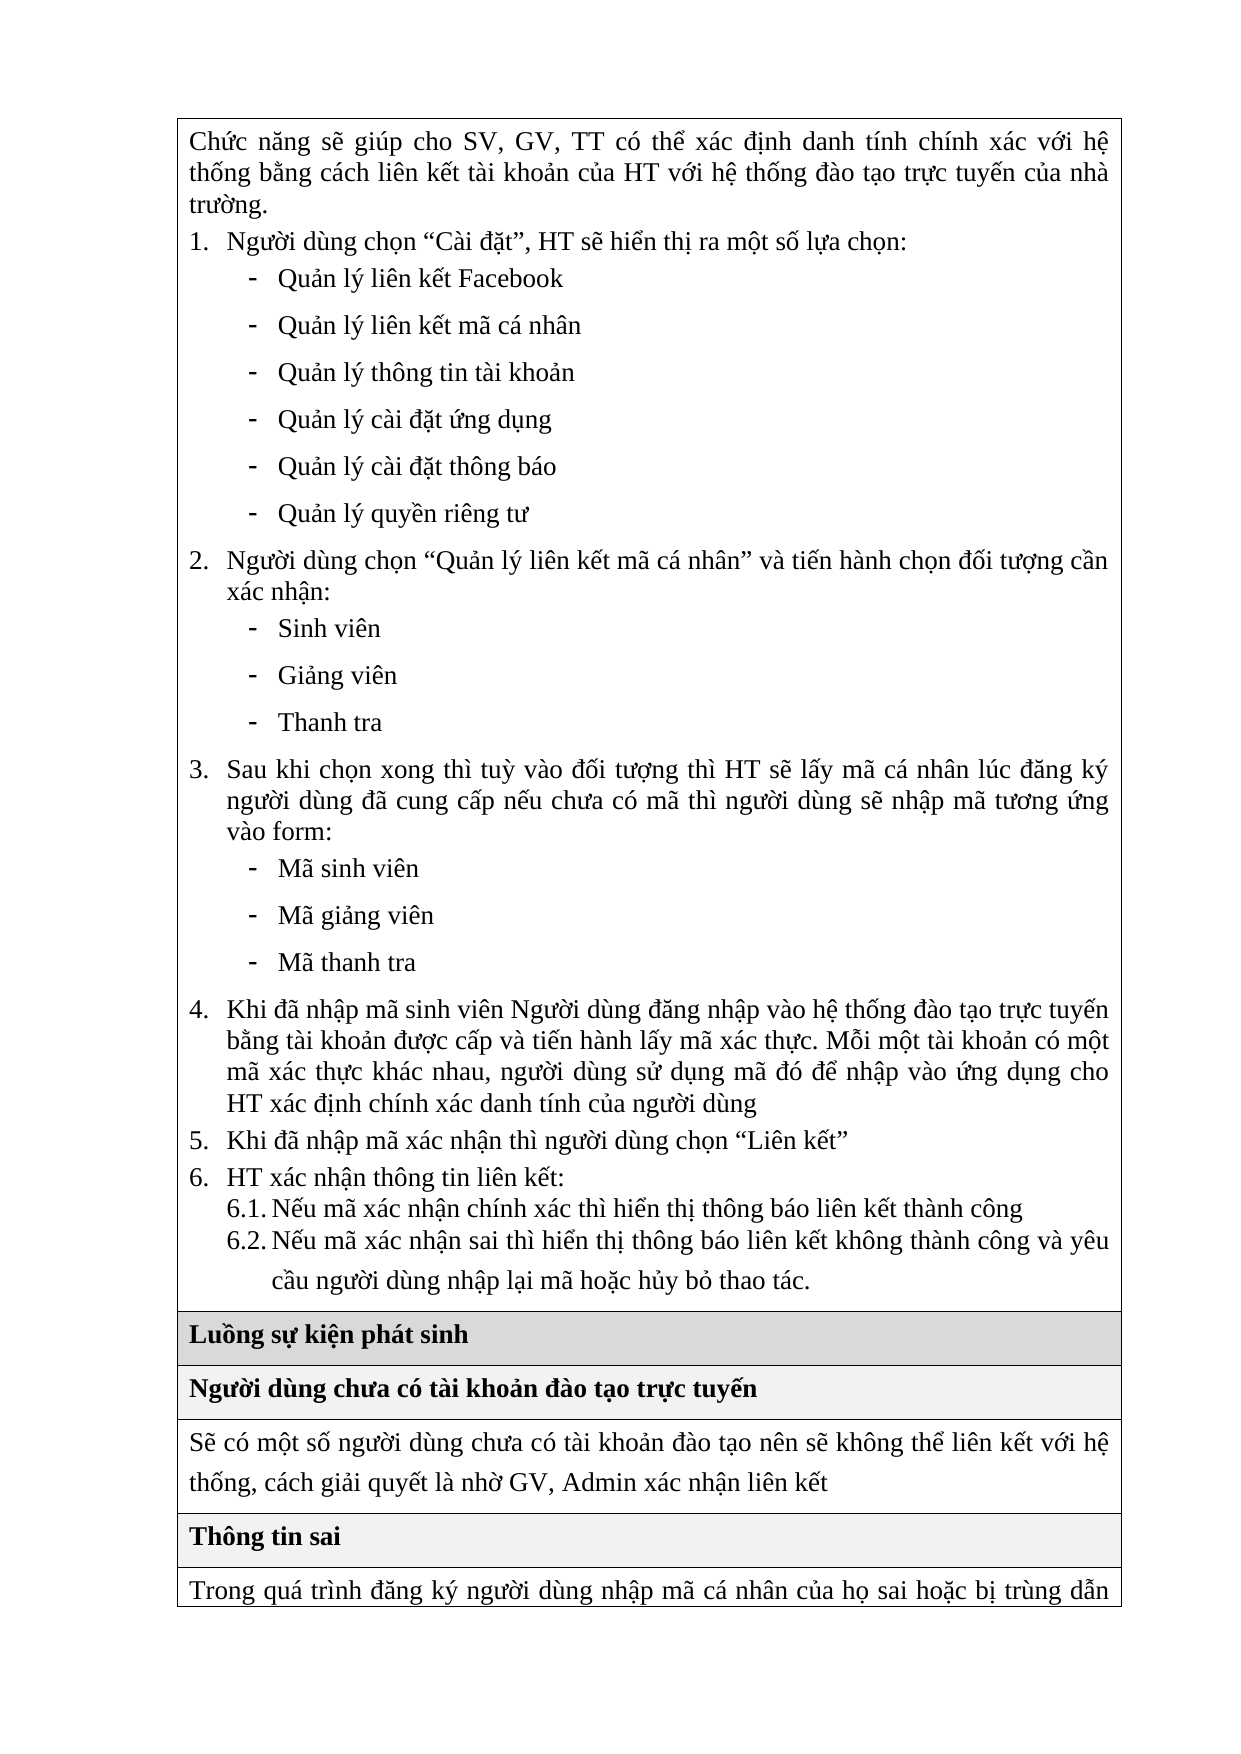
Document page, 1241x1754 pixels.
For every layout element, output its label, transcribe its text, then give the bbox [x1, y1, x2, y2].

table_cell Người dùng chưa có tài khoản đào tạo trực tuyến [178, 1366, 1121, 1419]
table_cell Thông tin sai [178, 1514, 1121, 1567]
table_cell Luồng sự kiện phát sinh [178, 1312, 1121, 1365]
table_cell Sẽ có một số người dùng chưa có tài khoản đào tạo nên sẽ không thể liên kết với hệ thống, cách giải quyết là nhờ GV, Admin xác nhận liên kết [178, 1420, 1121, 1513]
